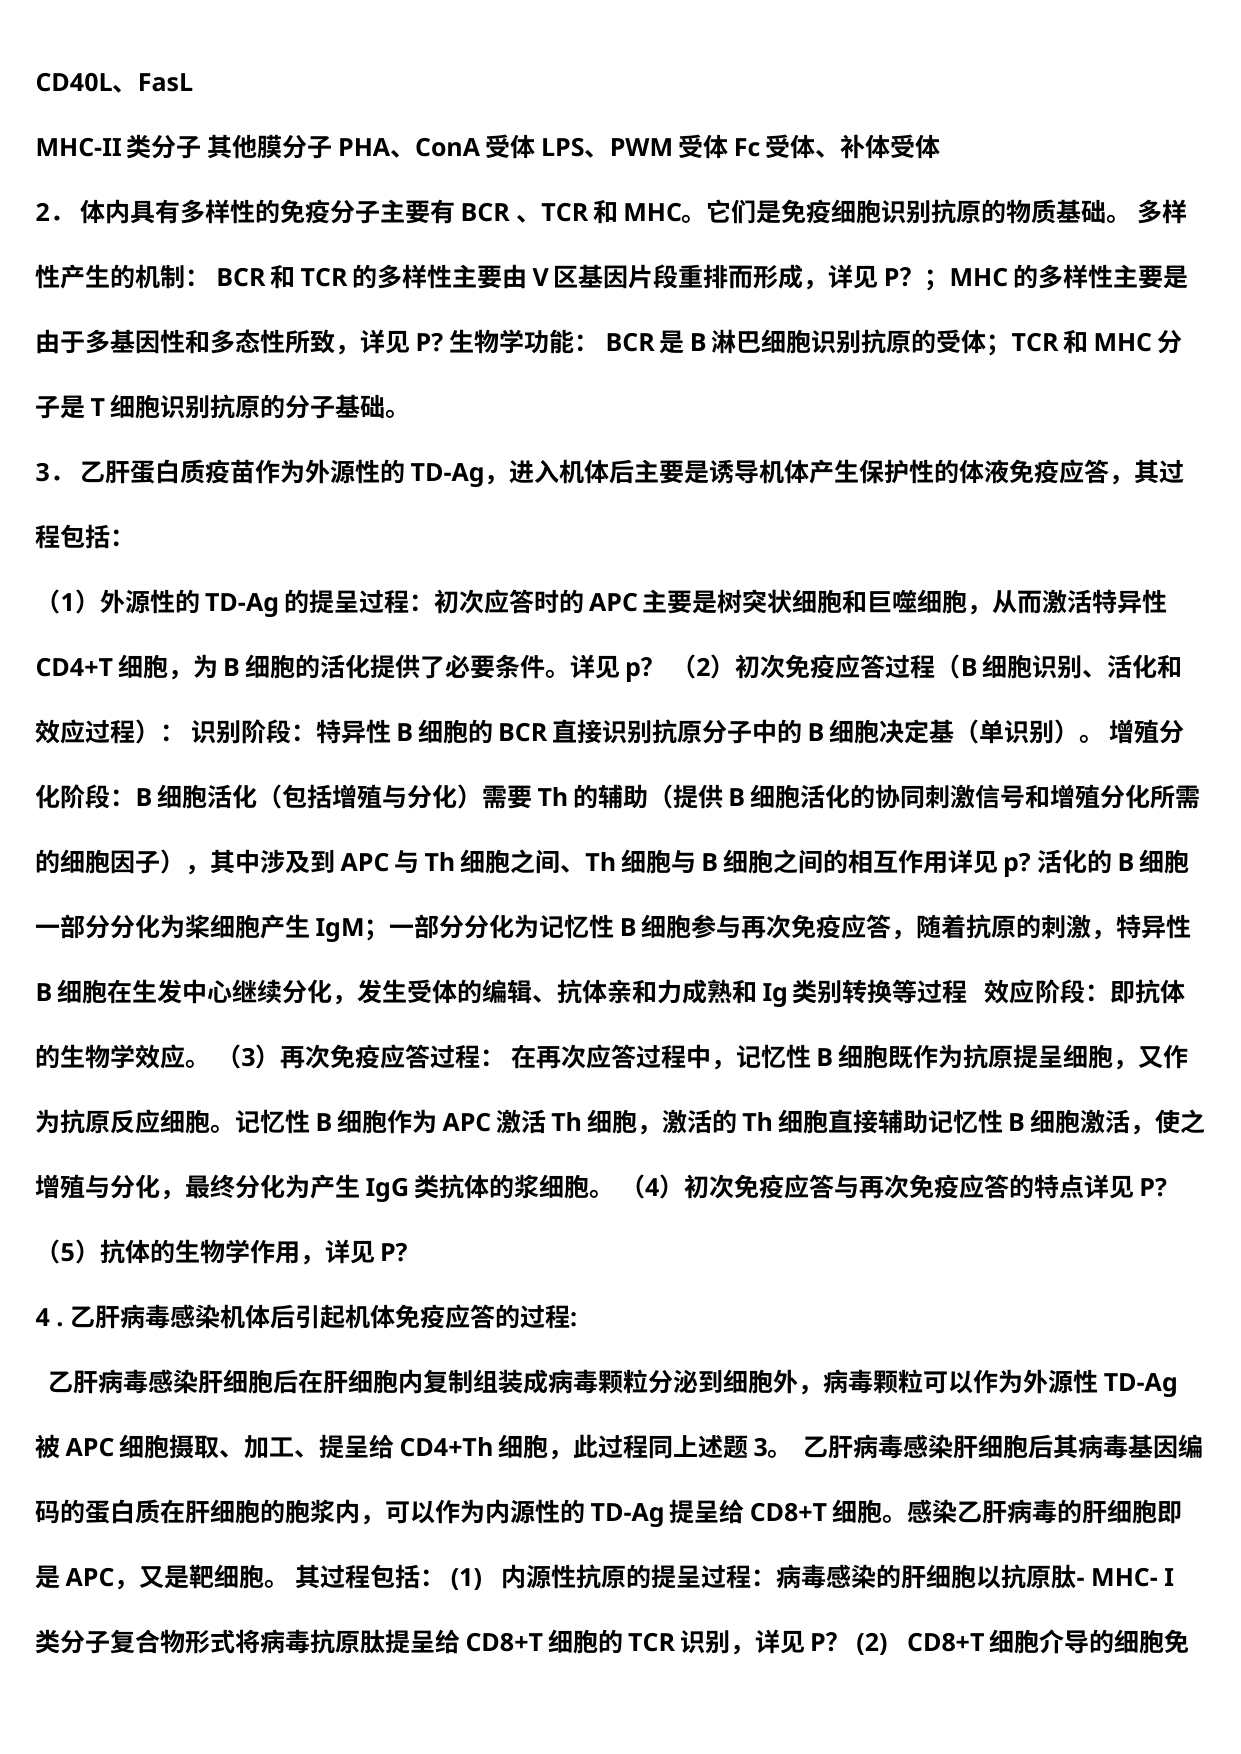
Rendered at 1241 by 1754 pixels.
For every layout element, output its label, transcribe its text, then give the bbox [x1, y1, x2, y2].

text CD40L、FasL [35, 48, 1205, 113]
text 2． 体内具有多样性的免疫分子主要有BCR 、TCR和MHC。它们是免疫细胞识别抗原的物质基础。 多样性产生的机制： BCR和TCR的多样性主要由V区基因片段重排而形成，详见P？；MHC的多样性主要是由于多基因性和多态性所致，详见P? 生物学功能： BCR是B淋巴细胞识别抗原的受体；TCR和MHC分子是T细胞识别抗原的分子基础。 [35, 178, 1205, 438]
text 3． 乙肝蛋白质疫苗作为外源性的TD-Ag，进入机体后主要是诱导机体产生保护性的体液免疫应答，其过程包括： [35, 438, 1205, 568]
text 4 . 乙肝病毒感染机体后引起机体免疫应答的过程: [35, 1283, 1205, 1348]
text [35, 1348, 1205, 1673]
text MHC-II类分子 其他膜分子 PHA、ConA受体 LPS、PWM受体 Fc受体、补体受体 [35, 113, 1205, 178]
text （1）外源性的TD-Ag的提呈过程：初次应答时的APC主要是树突状细胞和巨噬细胞，从而激活特异性CD4+T细胞，为B细胞的活化提供了必要条件。详见p？ （2）初次免疫应答过程（B细胞识别、活化和效应过程）： 识别阶段：特异性B细胞的BCR直接识别抗原分子中的B细胞决定基（单识别）。 增殖分化阶段：B细胞活化（包括增殖与分化）需要Th的辅助（提供B细胞活化的协同刺激信号和增殖分化所需的细胞因子），其中涉及到APC与Th细胞之间、Th细胞与B细胞之间的相互作用详见p? 活化的B细胞一部分分化为桨细胞产生IgM；一部分分化为记忆性B细胞参与再次免疫应答，随着抗原的刺激，特异性B细胞在生发中心继续分化，发生受体的编辑、抗体亲和力成熟和Ig类别转换等过程 效应阶段：即抗体的生物学效应。 （3）再次免疫应答过程： 在再次应答过程中，记忆性B细胞既作为抗原提呈细胞，又作为抗原反应细胞。记忆性B细胞作为APC激活Th细胞，激活的Th细胞直接辅助记忆性B细胞激活，使之增殖与分化，最终分化为产生IgG类抗体的浆细胞。 （4）初次免疫应答与再次免疫应答的特点详见P? （5）抗体的生物学作用，详见P? [35, 568, 1205, 1283]
